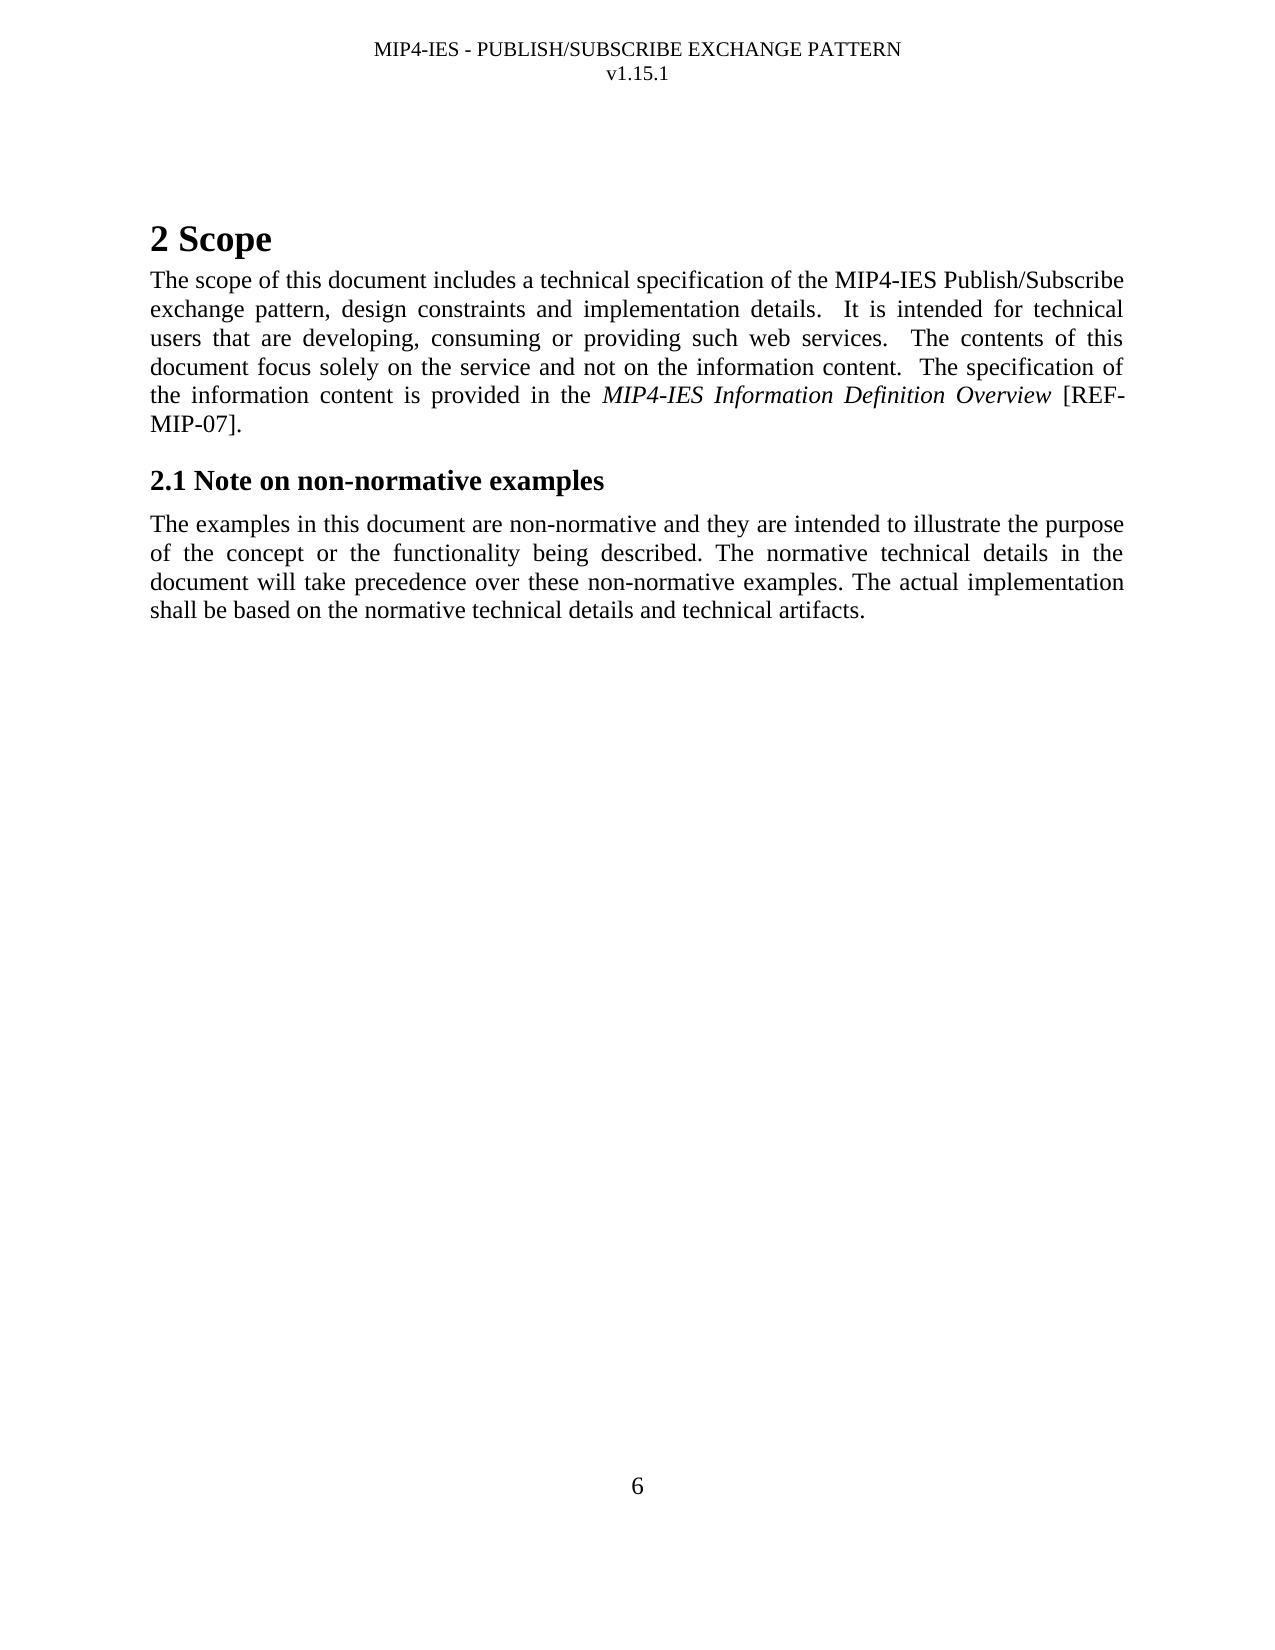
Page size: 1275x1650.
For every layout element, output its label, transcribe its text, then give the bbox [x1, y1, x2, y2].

text The scope of this document includes a technical specification of the MIP4-IES Publish/Subscribe exchange pattern, design constraints and implementation details. It is intended for technical users that are developing, consuming or providing such web services. The contents of this document focus solely on the service and not on the information content. The specification of the information content is provided in the MIP4-IES Information Definition Overview [REF-MIP-07]. [150, 266, 1125, 438]
subtitle 2 Scope [150, 216, 1125, 259]
text The examples in this document are non-normative and they are intended to illustrate the purpose of the concept or the functionality being described. The normative technical details in the document will take precedence over these non-normative examples. The actual implementation shall be based on the normative technical details and technical artifacts. [150, 509, 1125, 624]
subtitle 2.1 Note on non-normative examples [150, 463, 1125, 497]
